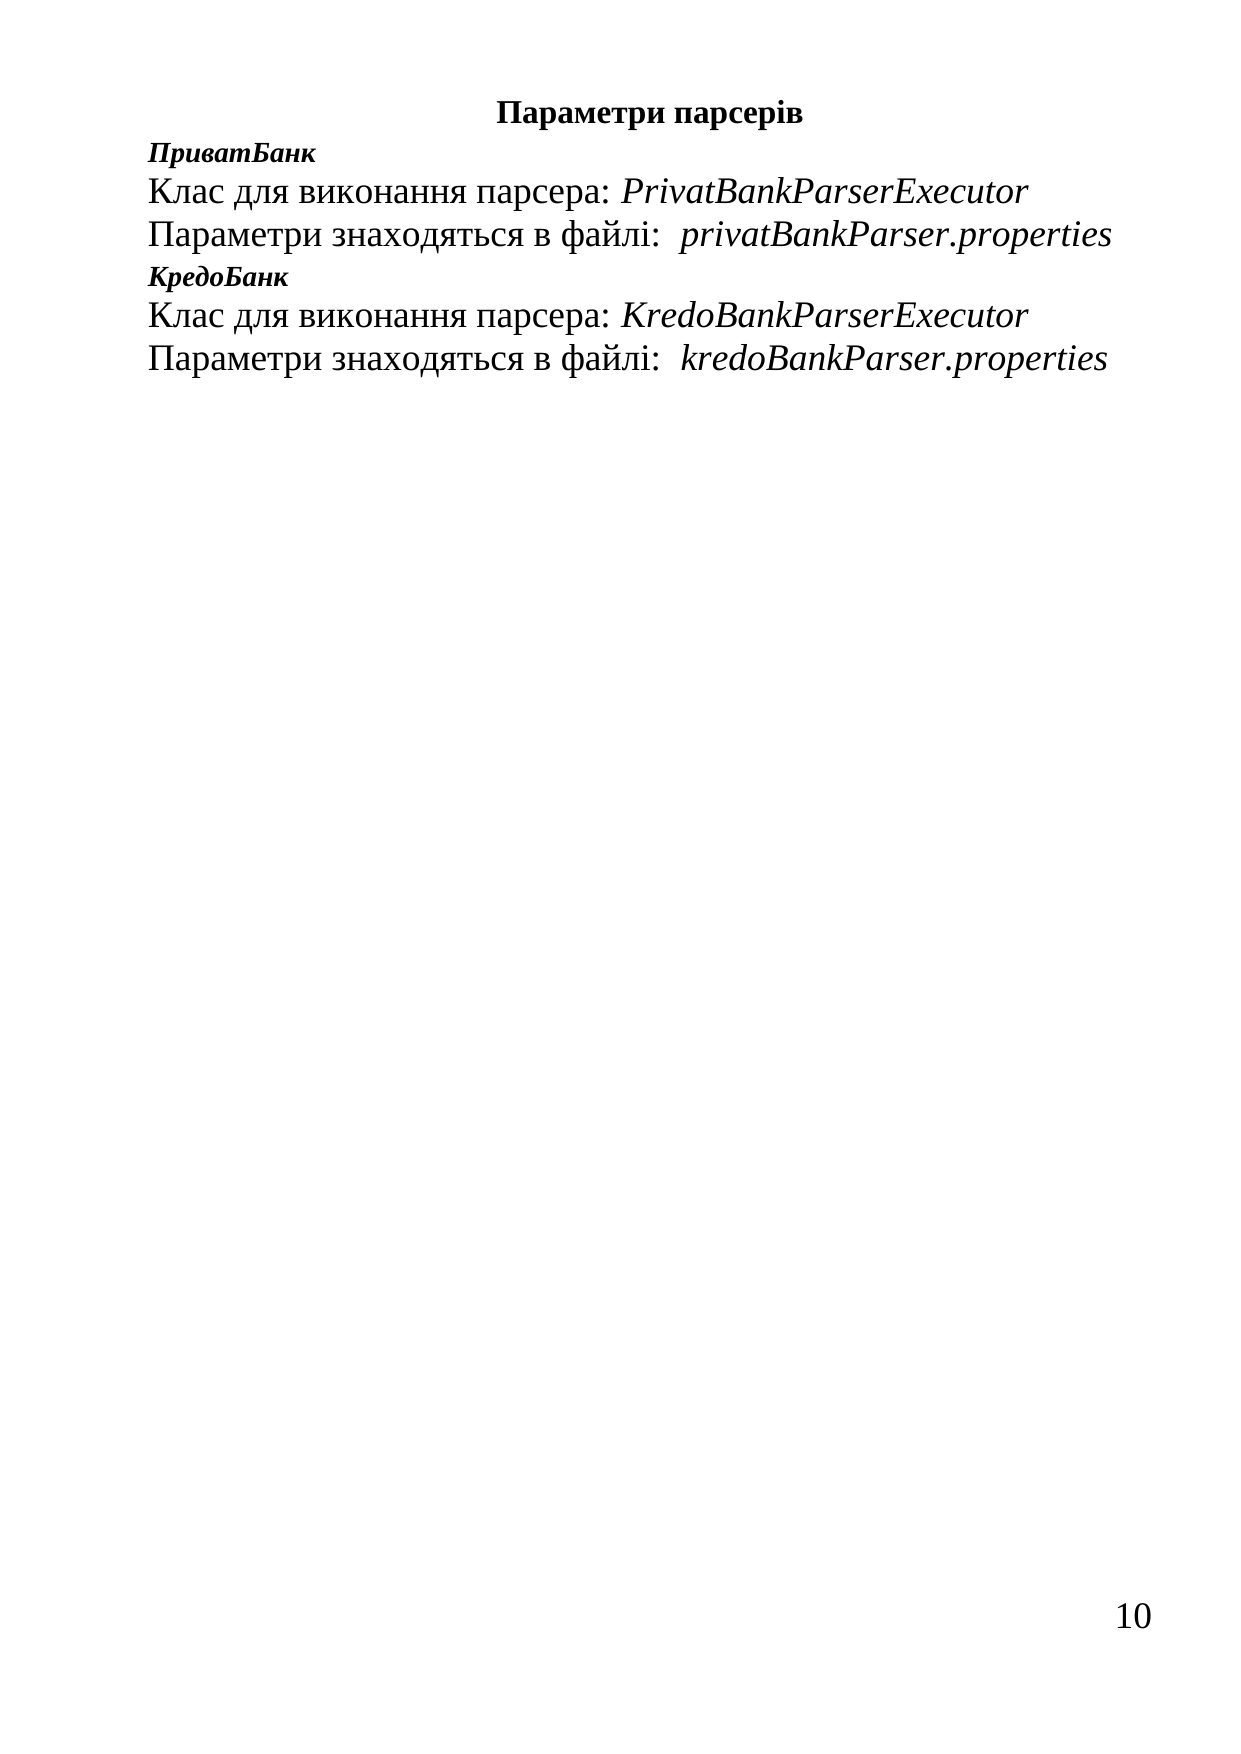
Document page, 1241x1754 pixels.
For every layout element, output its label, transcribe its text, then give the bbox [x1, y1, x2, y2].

subtitle ПриватБанк [148, 135, 1152, 169]
text Параметри знаходяться в файлі: kredoBankParser.properties [59, 336, 1152, 379]
subtitle Параметри парсерів [148, 93, 1152, 131]
subtitle КредоБанк [148, 259, 1152, 293]
text Параметри знаходяться в файлі: privatBankParser.properties [59, 212, 1152, 255]
text Клас для виконання парсера: PrivatBankParserExecutor [148, 169, 1152, 212]
text Клас для виконання парсера: KredoBankParserExecutor [148, 293, 1152, 336]
